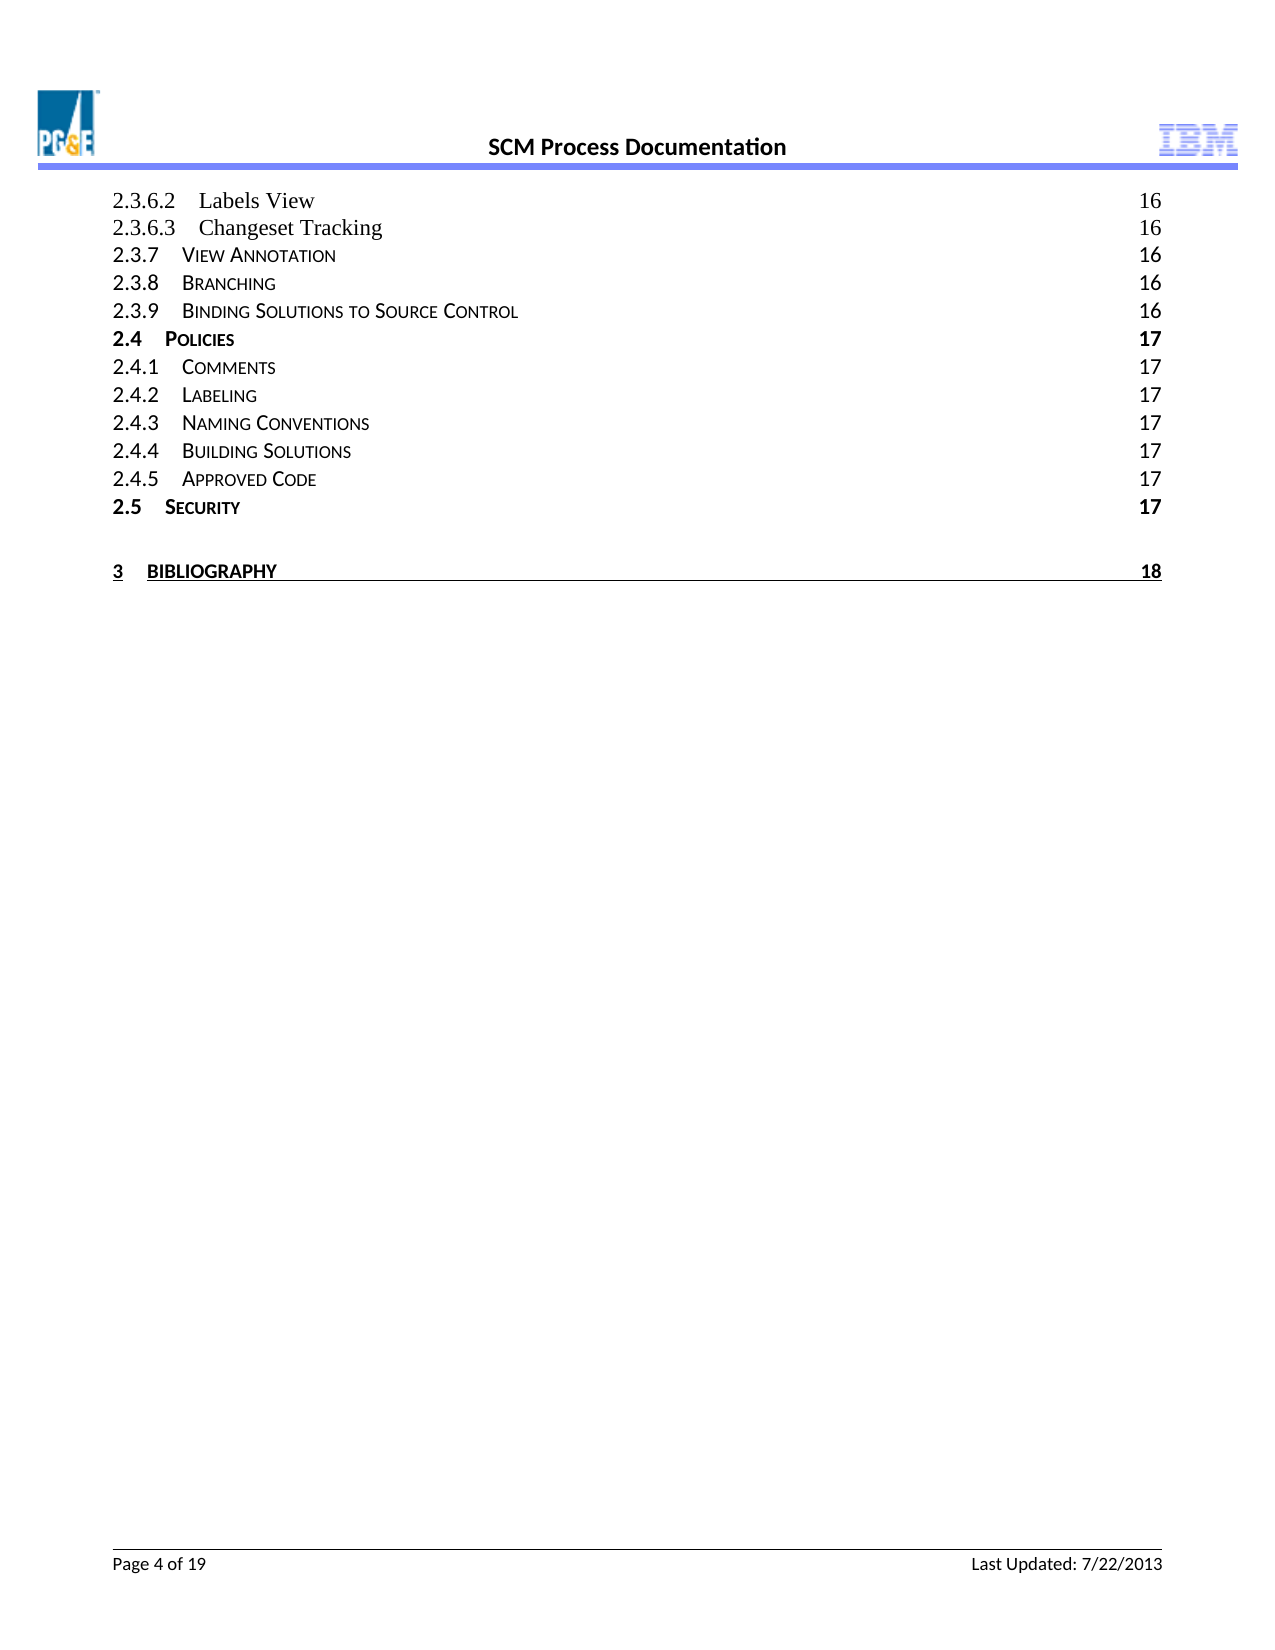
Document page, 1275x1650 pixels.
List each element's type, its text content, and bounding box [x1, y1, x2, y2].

text 2.3.9 Binding Solutions to Source Control 16 [112, 296, 1162, 324]
picture [37, 90, 100, 156]
text 2.3.6.2 Labels View 16 [112, 187, 1162, 214]
text 2.4.1 Comments 17 [112, 352, 1162, 380]
text 2.4.3 Naming Conventions 17 [112, 408, 1162, 436]
text 2.3.6.3 Changeset Tracking 16 [112, 214, 1162, 240]
text 2.4.4 Building Solutions 17 [112, 436, 1162, 464]
text 2.4.2 Labeling 17 [112, 380, 1162, 408]
text 2.4 Policies 17 [112, 324, 1162, 352]
picture [1159, 124, 1238, 156]
text 3 Bibliography 18 [112, 558, 1162, 583]
text 2.4.5 Approved Code 17 [112, 464, 1162, 492]
text 2.3.7 View Annotation 16 [112, 240, 1162, 268]
text 2.3.8 Branching 16 [112, 268, 1162, 296]
text 2.5 Security 17 [112, 492, 1162, 520]
